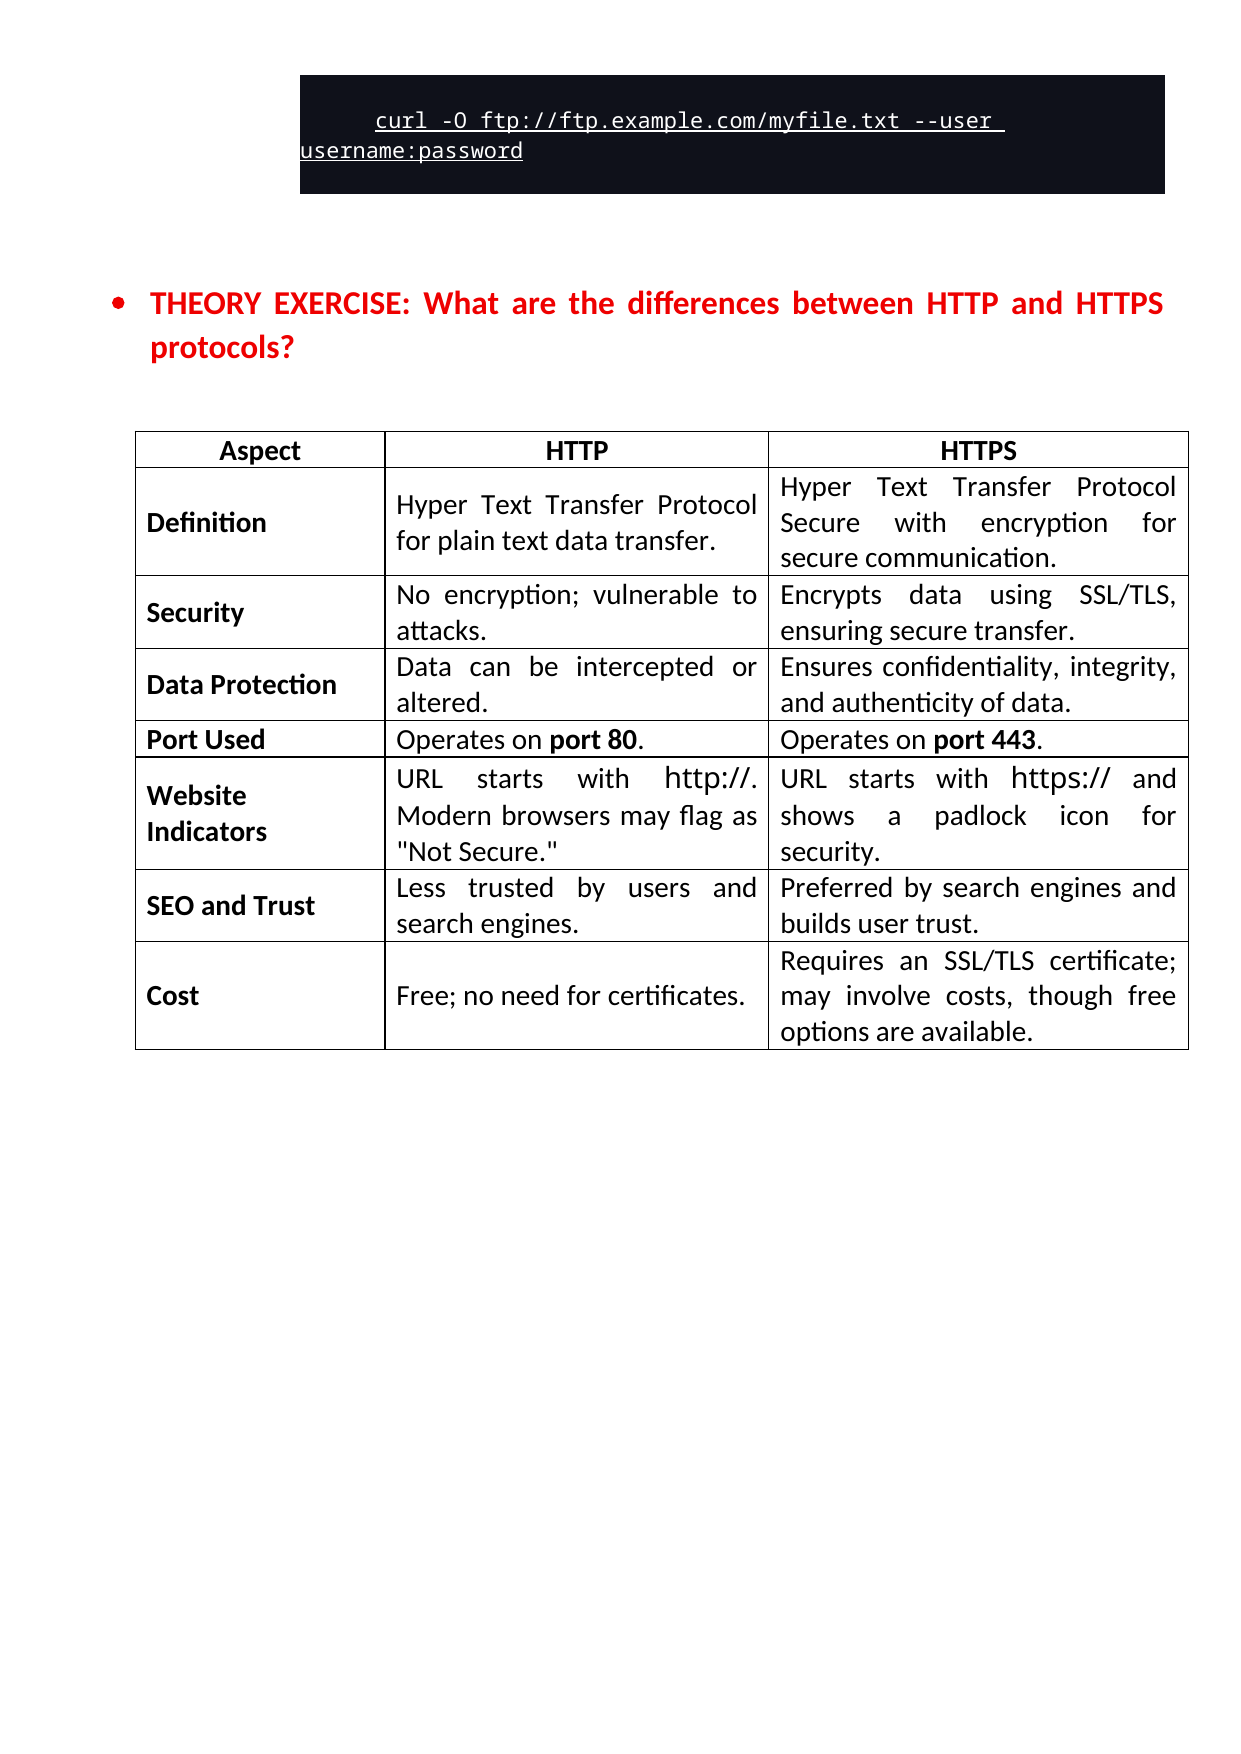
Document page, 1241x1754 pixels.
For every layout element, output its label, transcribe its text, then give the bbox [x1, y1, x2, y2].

table_cell Data can be intercepted or altered. [386, 649, 768, 720]
table_cell Encrypts data using SSL/TLS, ensuring secure transfer. [769, 576, 1188, 647]
list THEORY EXERCISE: What are the differences between HTTP and HTTPS protocols? [112, 282, 1165, 367]
table_cell No encryption; vulnerable to attacks. [386, 576, 768, 647]
table_cell Cost [136, 942, 384, 1049]
table_cell URL starts with https:// and shows a padlock icon for security. [769, 758, 1188, 868]
table_cell Preferred by search engines and builds user trust. [769, 870, 1188, 941]
table_cell Definition [136, 468, 384, 575]
table_cell Hyper Text Transfer Protocol Secure with encryption for secure communication. [769, 468, 1188, 575]
text curl -O ftp://ftp.example.com/myfile.txt --user username:password [300, 105, 1165, 164]
table_cell SEO and Trust [136, 870, 384, 941]
table_header HTTPS [769, 432, 1188, 467]
table_cell Requires an SSL/TLS certificate; may involve costs, though free options are available. [769, 942, 1188, 1049]
table_cell Operates on port 80. [386, 721, 768, 756]
table_cell Website Indicators [136, 758, 384, 868]
table_header Aspect [136, 432, 384, 467]
table_cell Security [136, 576, 384, 647]
table_cell Free; no need for certificates. [386, 942, 768, 1049]
table_header HTTP [386, 432, 768, 467]
table_cell Operates on port 443. [769, 721, 1188, 756]
table_cell URL starts with http://. Modern browsers may flag as "Not Secure." [386, 758, 768, 868]
table_cell Hyper Text Transfer Protocol for plain text data transfer. [386, 468, 768, 575]
table_cell Data Protection [136, 649, 384, 720]
table_cell Port Used [136, 721, 384, 756]
table_cell Less trusted by users and search engines. [386, 870, 768, 941]
table_cell Ensures confidentiality, integrity, and authenticity of data. [769, 649, 1188, 720]
